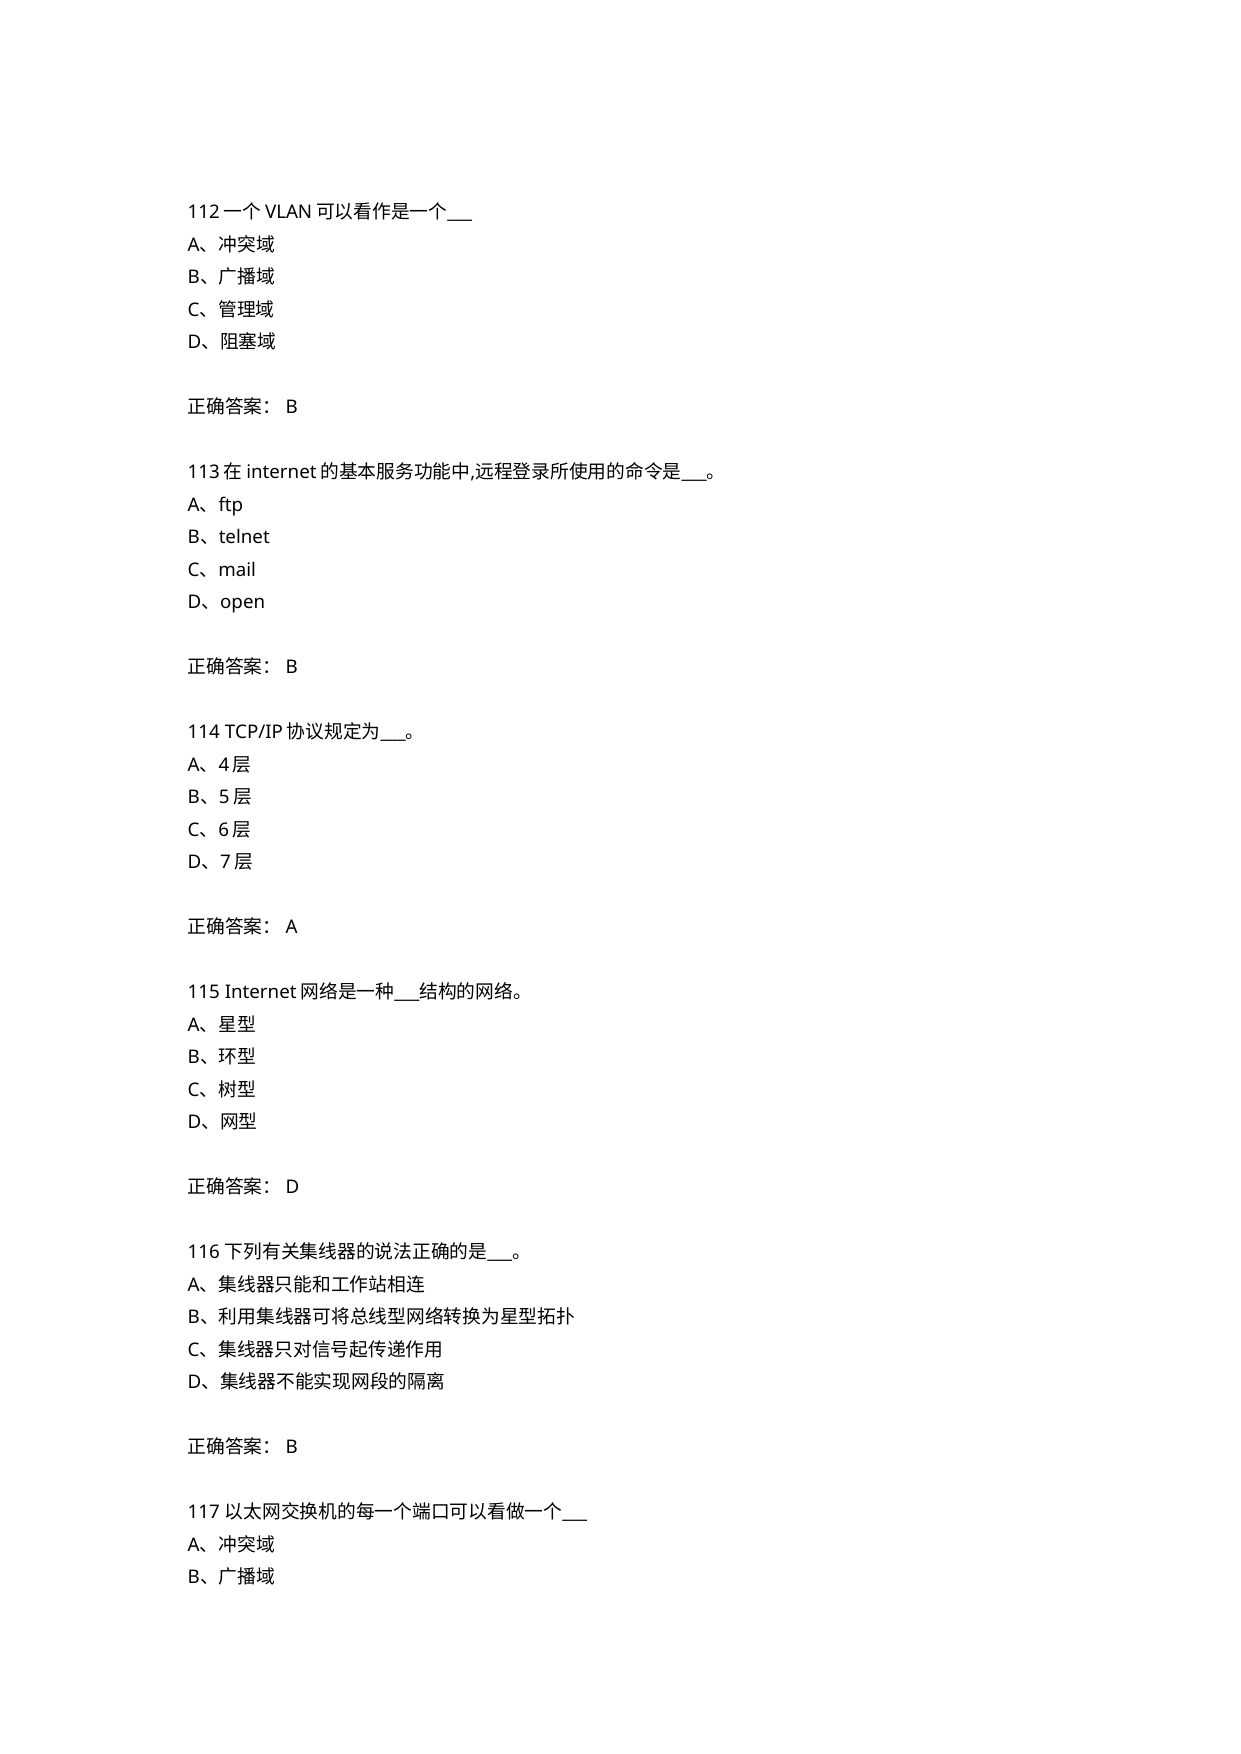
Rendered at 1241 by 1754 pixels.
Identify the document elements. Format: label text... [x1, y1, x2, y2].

text C、集线器只对信号起传递作用 [187, 1332, 1053, 1364]
text A、ftp [187, 487, 1053, 519]
text B、利用集线器可将总线型网络转换为星型拓扑 [187, 1299, 1053, 1332]
text B、广播域 [187, 259, 1053, 292]
text C、树型 [187, 1072, 1053, 1104]
text B、广播域 [187, 1559, 1053, 1592]
text D、集线器不能实现网段的隔离 [187, 1364, 1053, 1397]
text A、冲突域 [187, 227, 1053, 259]
text 117 以太网交换机的每一个端口可以看做一个___ [187, 1494, 1053, 1527]
text A、星型 [187, 1007, 1053, 1039]
text B、telnet [187, 519, 1053, 552]
text A、4层 [187, 747, 1053, 779]
text 113在internet的基本服务功能中,远程登录所使用的命令是___。 [187, 454, 1053, 487]
text 116 下列有关集线器的说法正确的是___。 [187, 1234, 1053, 1267]
text C、mail [187, 552, 1053, 584]
text 正确答案： D [187, 1169, 1053, 1202]
text 正确答案： B [187, 1429, 1053, 1462]
text C、管理域 [187, 292, 1053, 324]
text D、open [187, 584, 1053, 617]
text A、冲突域 [187, 1527, 1053, 1559]
text 115 Internet网络是一种___结构的网络。 [187, 974, 1053, 1007]
text B、环型 [187, 1039, 1053, 1072]
text D、7层 [187, 844, 1053, 877]
text A、集线器只能和工作站相连 [187, 1267, 1053, 1299]
text 正确答案： B [187, 389, 1053, 422]
text 114 TCP/IP协议规定为___。 [187, 714, 1053, 747]
text 112一个VLAN可以看作是一个___ [187, 194, 1053, 227]
text D、网型 [187, 1104, 1053, 1137]
text D、阻塞域 [187, 324, 1053, 357]
text C、6层 [187, 812, 1053, 844]
text B、5层 [187, 779, 1053, 812]
text 正确答案： B [187, 649, 1053, 682]
text 正确答案： A [187, 909, 1053, 942]
